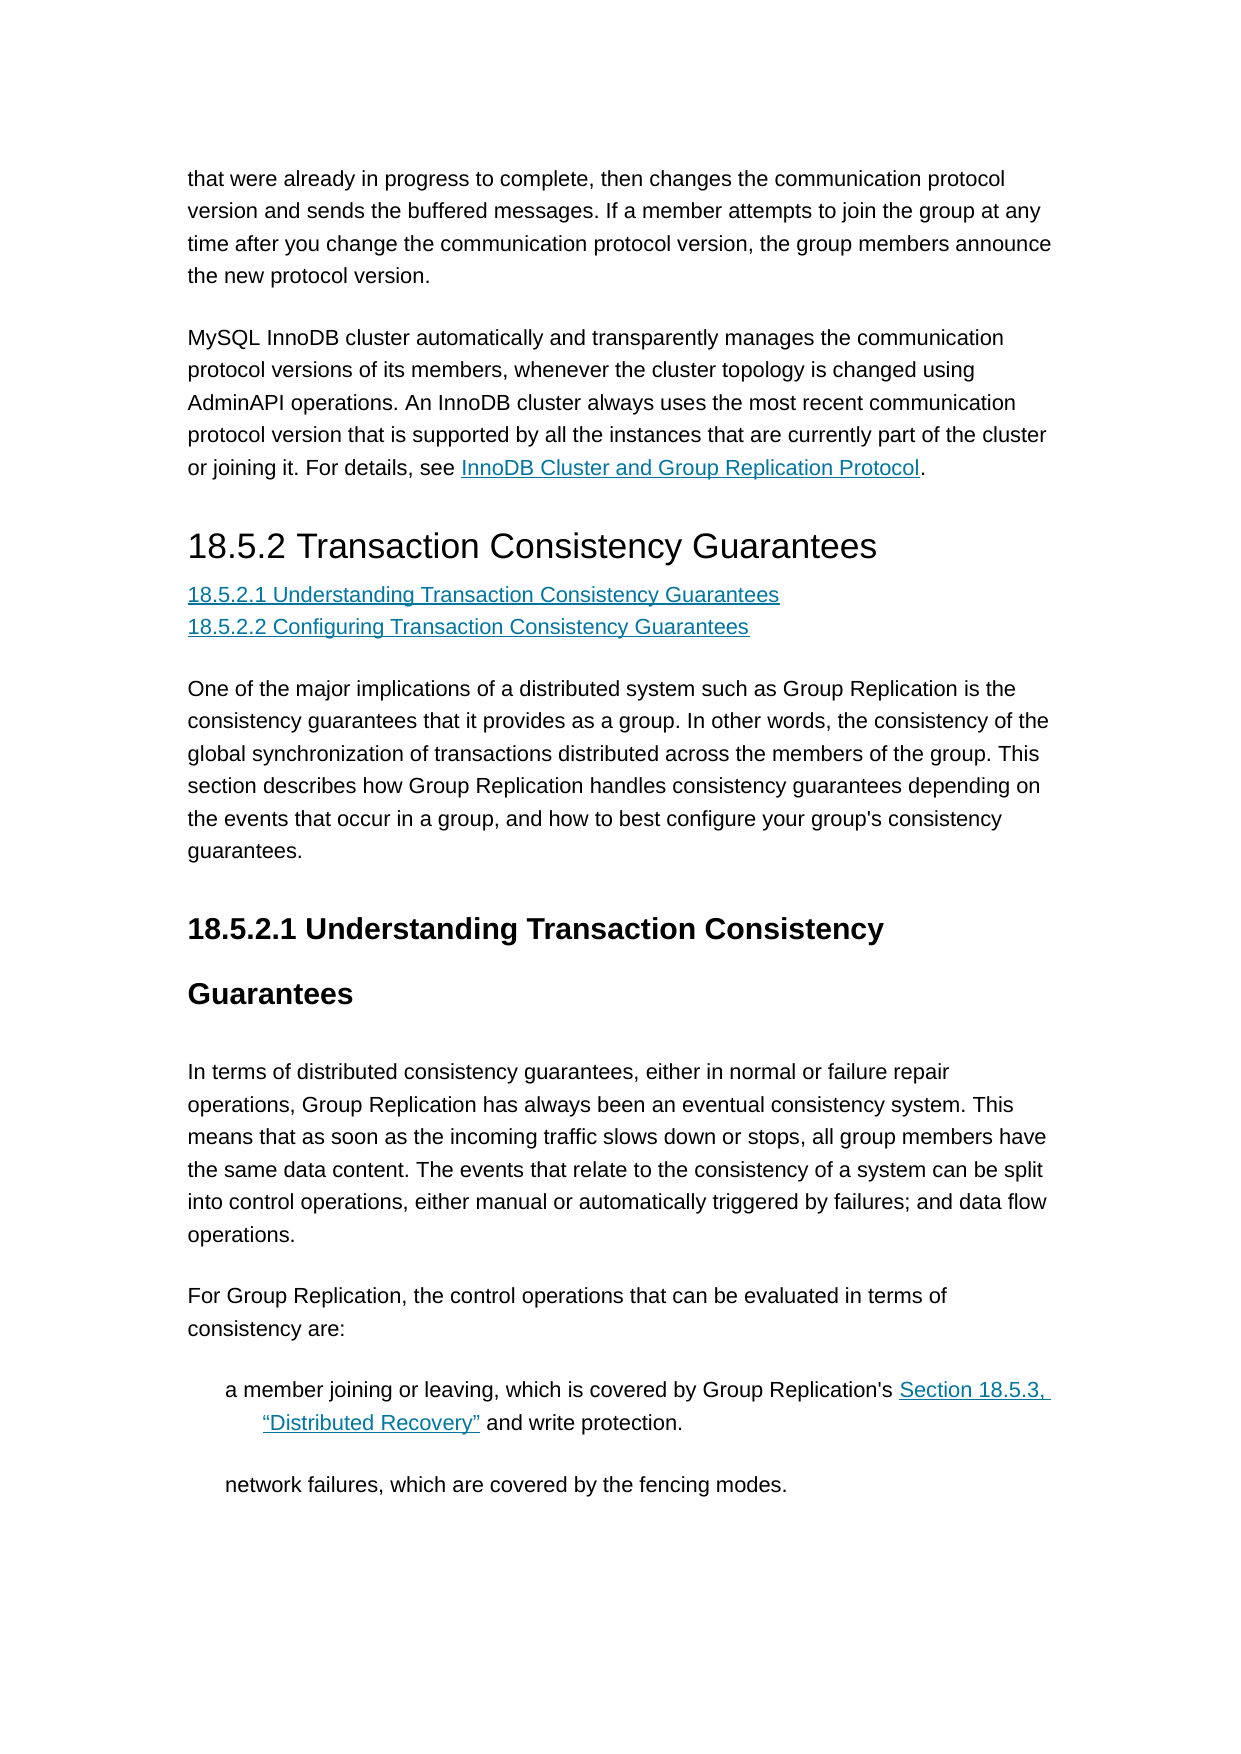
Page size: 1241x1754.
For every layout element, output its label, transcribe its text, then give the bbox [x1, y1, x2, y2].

text MySQL InnoDB cluster automatically and transparently manages the communication protocol versions of its members, whenever the cluster topology is changed using AdminAPI operations. An InnoDB cluster always uses the most recent communication protocol version that is supported by all the instances that are currently part of the cluster or joining it. For details, see InnoDB Cluster and Group Replication Protocol. [187, 321, 1053, 484]
text 18.5.2.2 Configuring Transaction Consistency Guarantees [187, 610, 1053, 643]
text a member joining or leaving, which is covered by Group Replication's Section 18.5.3, “Distributed Recovery” and write protection. [225, 1374, 1053, 1439]
text 18.5.2.1 Understanding Transaction Consistency Guarantees [187, 578, 1053, 610]
text For Group Replication, the control operations that can be evaluated in terms of consistency are: [187, 1279, 1053, 1344]
text One of the major implications of a distributed system such as Group Replication is the consistency guarantees that it provides as a group. In other words, the consistency of the global synchronization of transactions distributed across the members of the group. This section describes how Group Replication handles consistency guarantees depending on the events that occur in a group, and how to best configure your group's consistency guarantees. [187, 672, 1053, 867]
subtitle 18.5.2 Transaction Consistency Guarantees [187, 513, 1053, 578]
subtitle 18.5.2.1 Understanding Transaction Consistency Guarantees [187, 896, 1053, 1026]
text network failures, which are covered by the fencing modes. [225, 1468, 1053, 1500]
